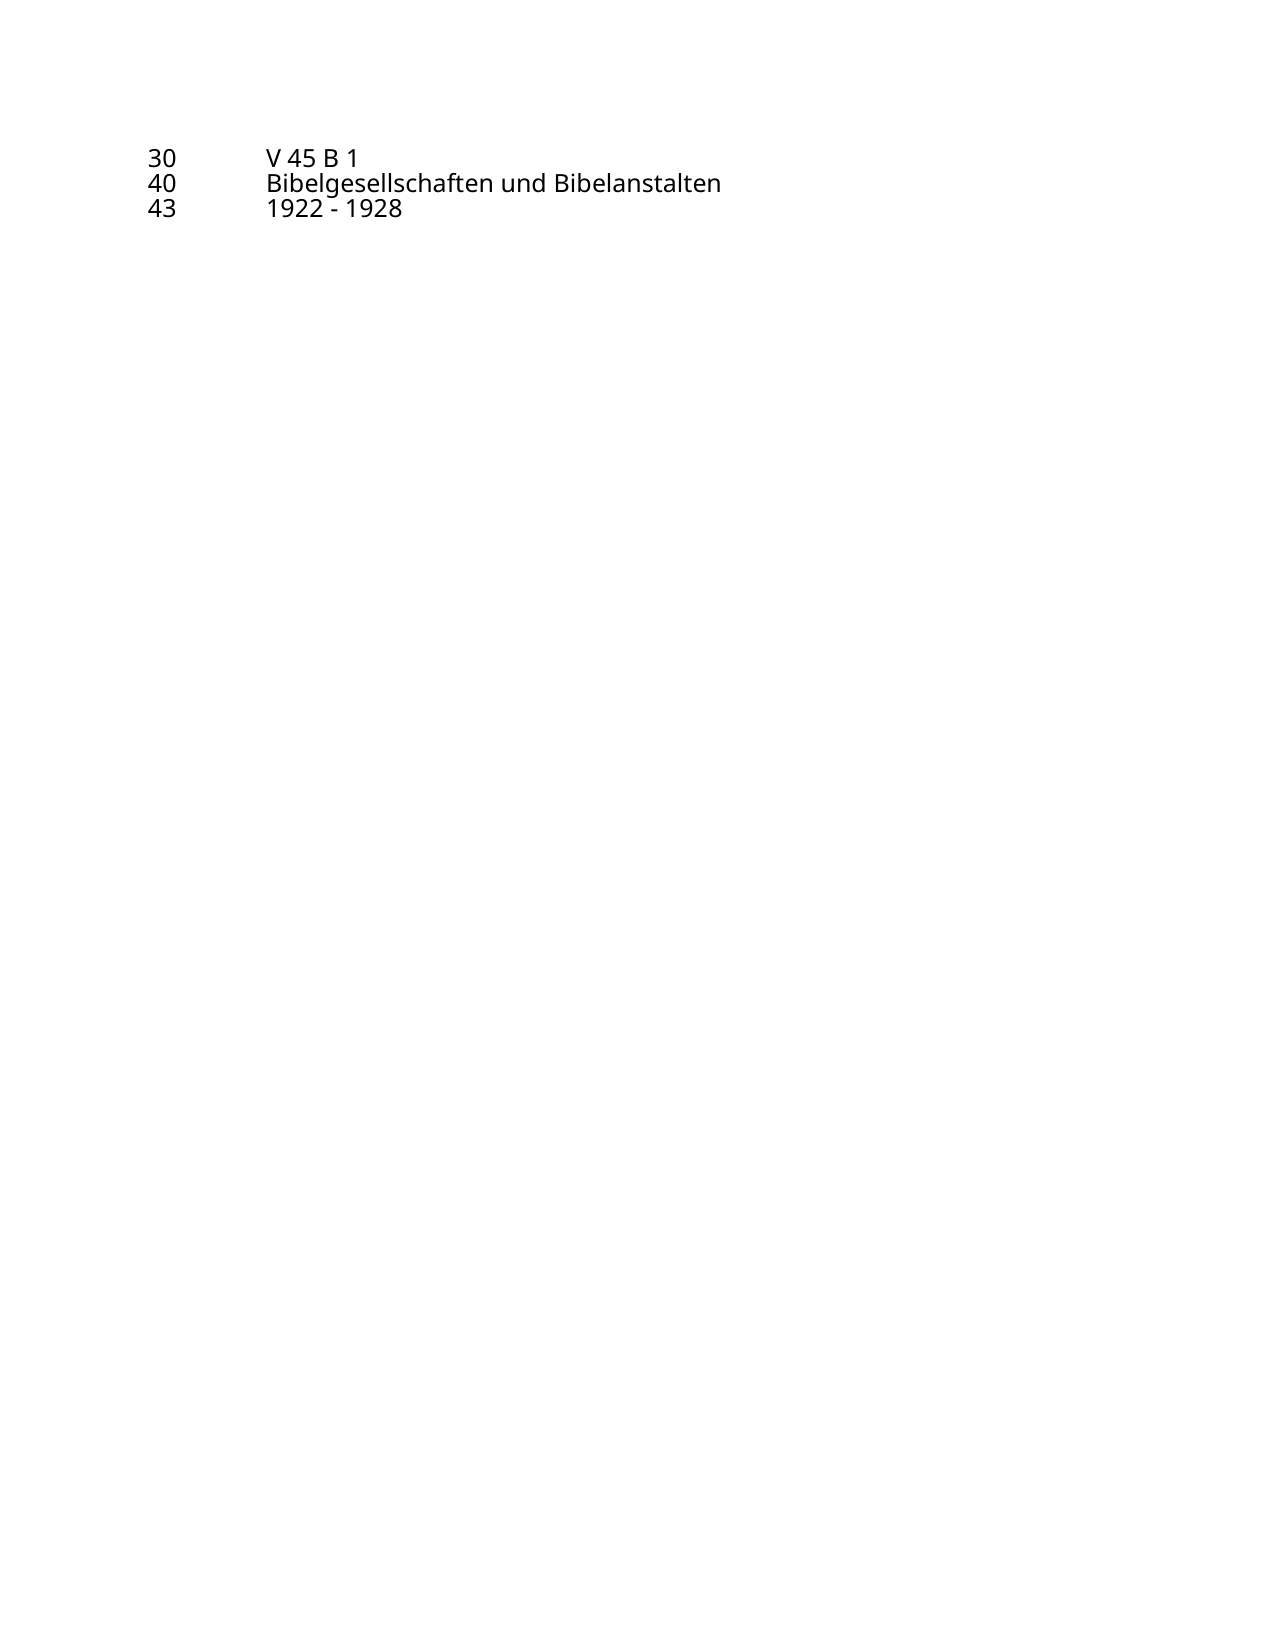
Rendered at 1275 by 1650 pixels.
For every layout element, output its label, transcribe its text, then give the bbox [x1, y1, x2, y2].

text 30 V 45 B 1 [148, 148, 1127, 173]
text 43 1922 - 1928 [148, 198, 1127, 223]
text 40 s[Bibelgesellschaft]sen und s[Bibelanstalt]sen [148, 173, 1127, 198]
